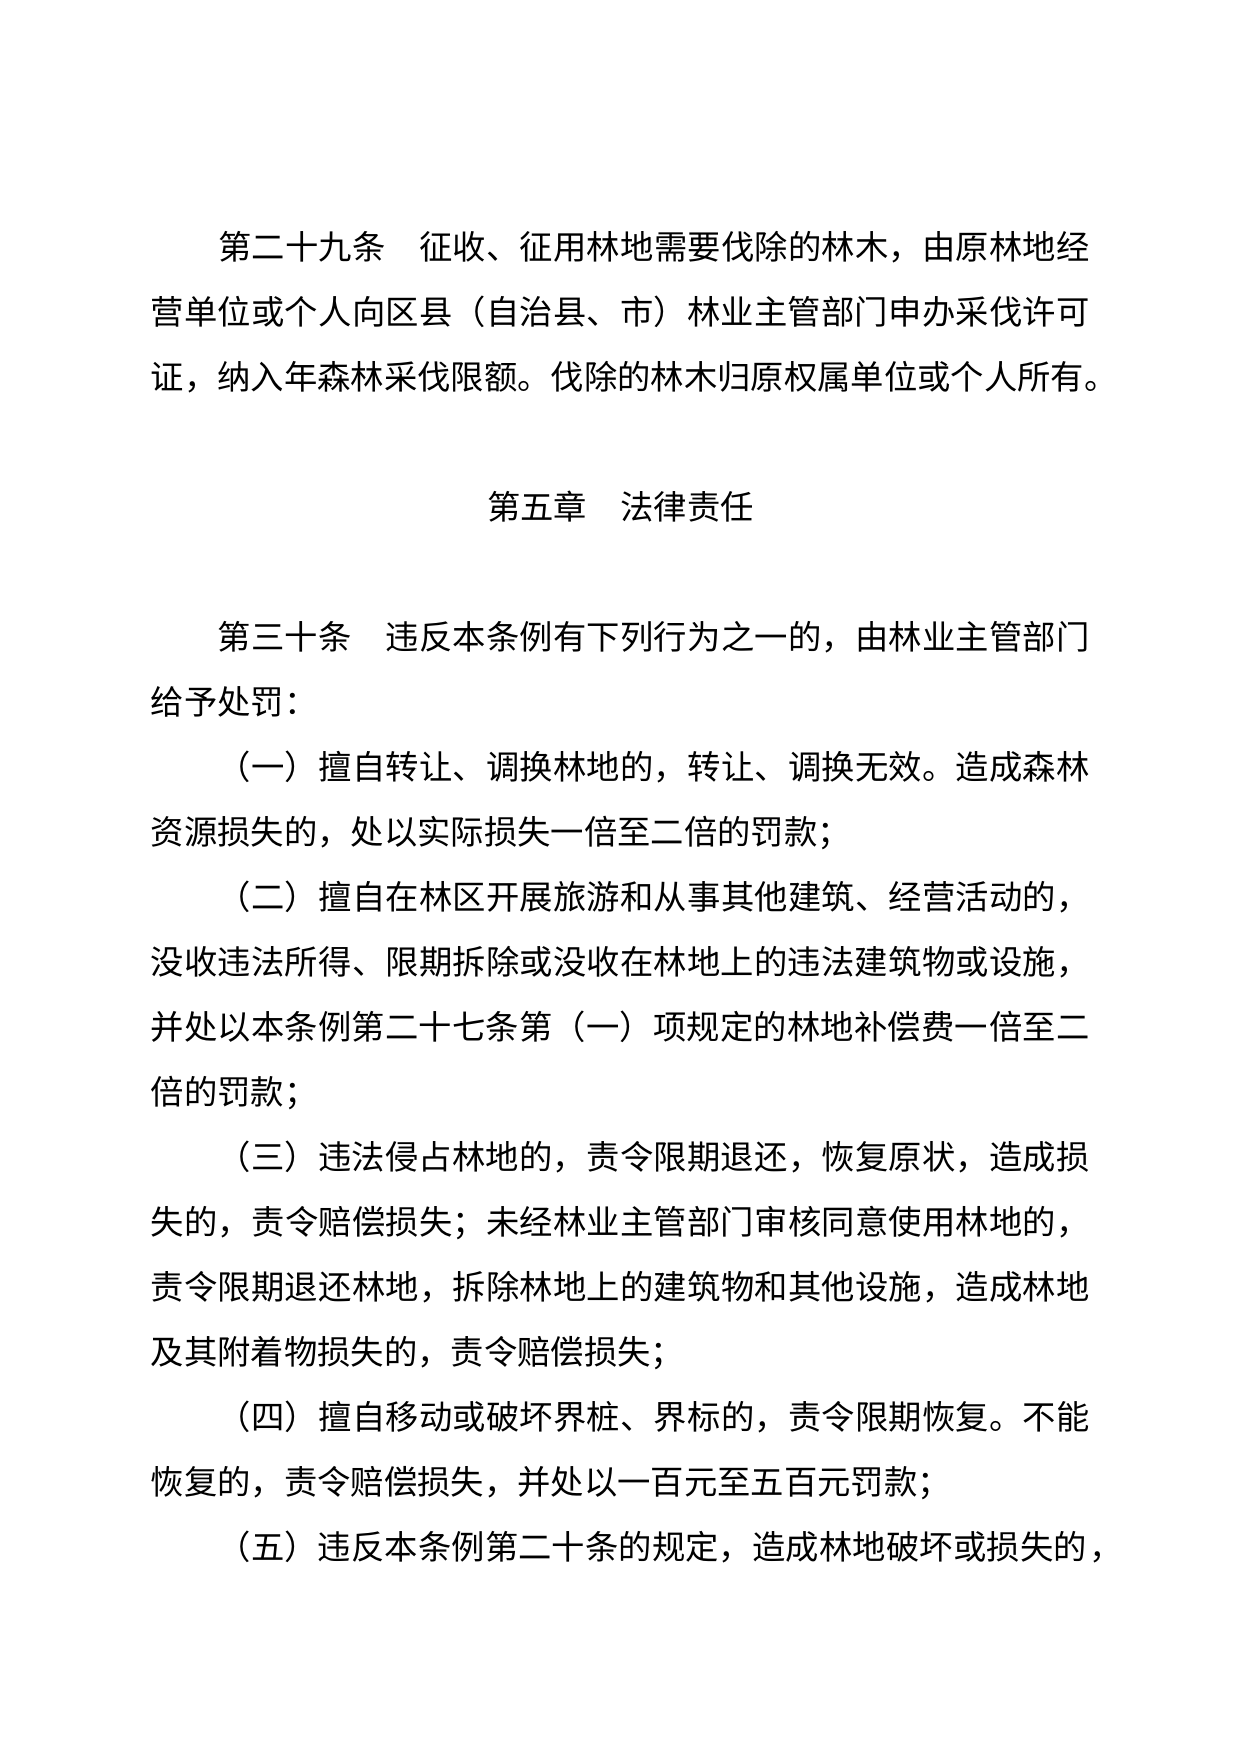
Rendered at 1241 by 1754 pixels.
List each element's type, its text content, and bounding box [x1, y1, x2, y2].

text 第五章 法律责任 [151, 472, 1089, 537]
text （三）违法侵占林地的，责令限期退还，恢复原状，造成损失的，责令赔偿损失；未经林业主管部门审核同意使用林地的，责令限期退还林地，拆除林地上的建筑物和其他设施，造成林地及其附着物损失的，责令赔偿损失； [151, 1122, 1089, 1382]
text （一）擅自转让、调换林地的，转让、调换无效。造成森林资源损失的，处以实际损失一倍至二倍的罚款； [151, 732, 1089, 862]
text 第二十九条 征收、征用林地需要伐除的林木，由原林地经营单位或个人向区县（自治县、市）林业主管部门申办采伐许可证，纳入年森林采伐限额。伐除的林木归原权属单位或个人所有。 [151, 212, 1089, 407]
text （二）擅自在林区开展旅游和从事其他建筑、经营活动的，没收违法所得、限期拆除或没收在林地上的违法建筑物或设施，并处以本条例第二十七条第（一）项规定的林地补偿费一倍至二倍的罚款； [151, 862, 1089, 1122]
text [151, 1512, 1089, 1577]
text 第三十条 违反本条例有下列行为之一的，由林业主管部门给予处罚： [151, 602, 1089, 732]
text （四）擅自移动或破坏界桩、界标的，责令限期恢复。不能恢复的，责令赔偿损失，并处以一百元至五百元罚款； [151, 1382, 1089, 1512]
